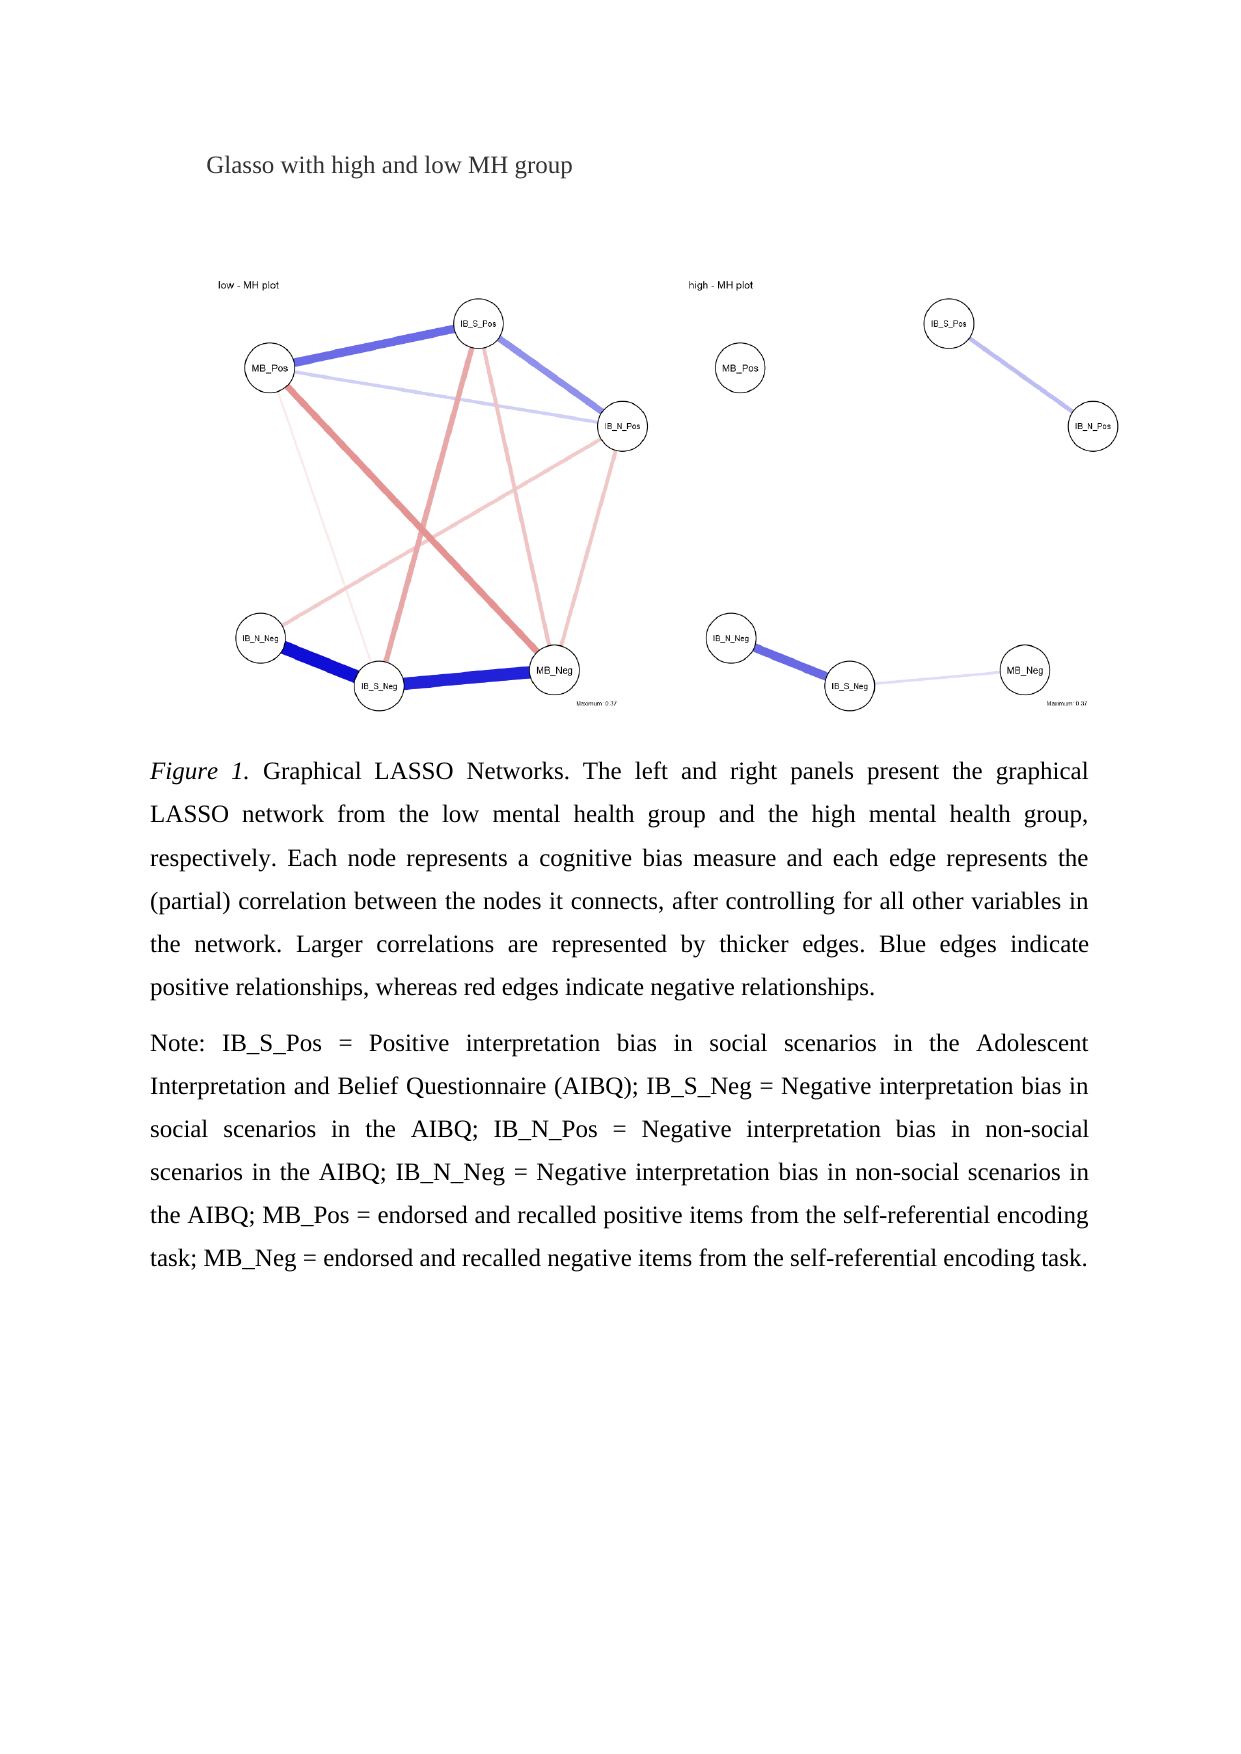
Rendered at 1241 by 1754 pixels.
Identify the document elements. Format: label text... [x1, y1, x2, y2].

picture [206, 269, 1147, 740]
text Glasso with high and low MH group [150, 150, 1090, 179]
text Figure 1. Graphical LASSO Networks. The left and right panels present the graphical LASSO network from the low mental health group and the high mental health group, respectively. Each node represents a cognitive bias measure and each edge represents the (partial) correlation between the nodes it connects, after controlling for all other variables in the network. Larger correlations are represented by thicker edges. Blue edges indicate positive relationships, whereas red edges indicate negative relationships. [150, 756, 1090, 1001]
text Note: IB_S_Pos = Positive interpretation bias in social scenarios in the Adolescent Interpretation and Belief Questionnaire (AIBQ); IB_S_Neg = Negative interpretation bias in social scenarios in the AIBQ; IB_N_Pos = Negative interpretation bias in non-social scenarios in the AIBQ; IB_N_Neg = Negative interpretation bias in non-social scenarios in the AIBQ; MB_Pos = endorsed and recalled positive items from the self-referential encoding task; MB_Neg = endorsed and recalled negative items from the self-referential encoding task. [150, 1028, 1090, 1272]
